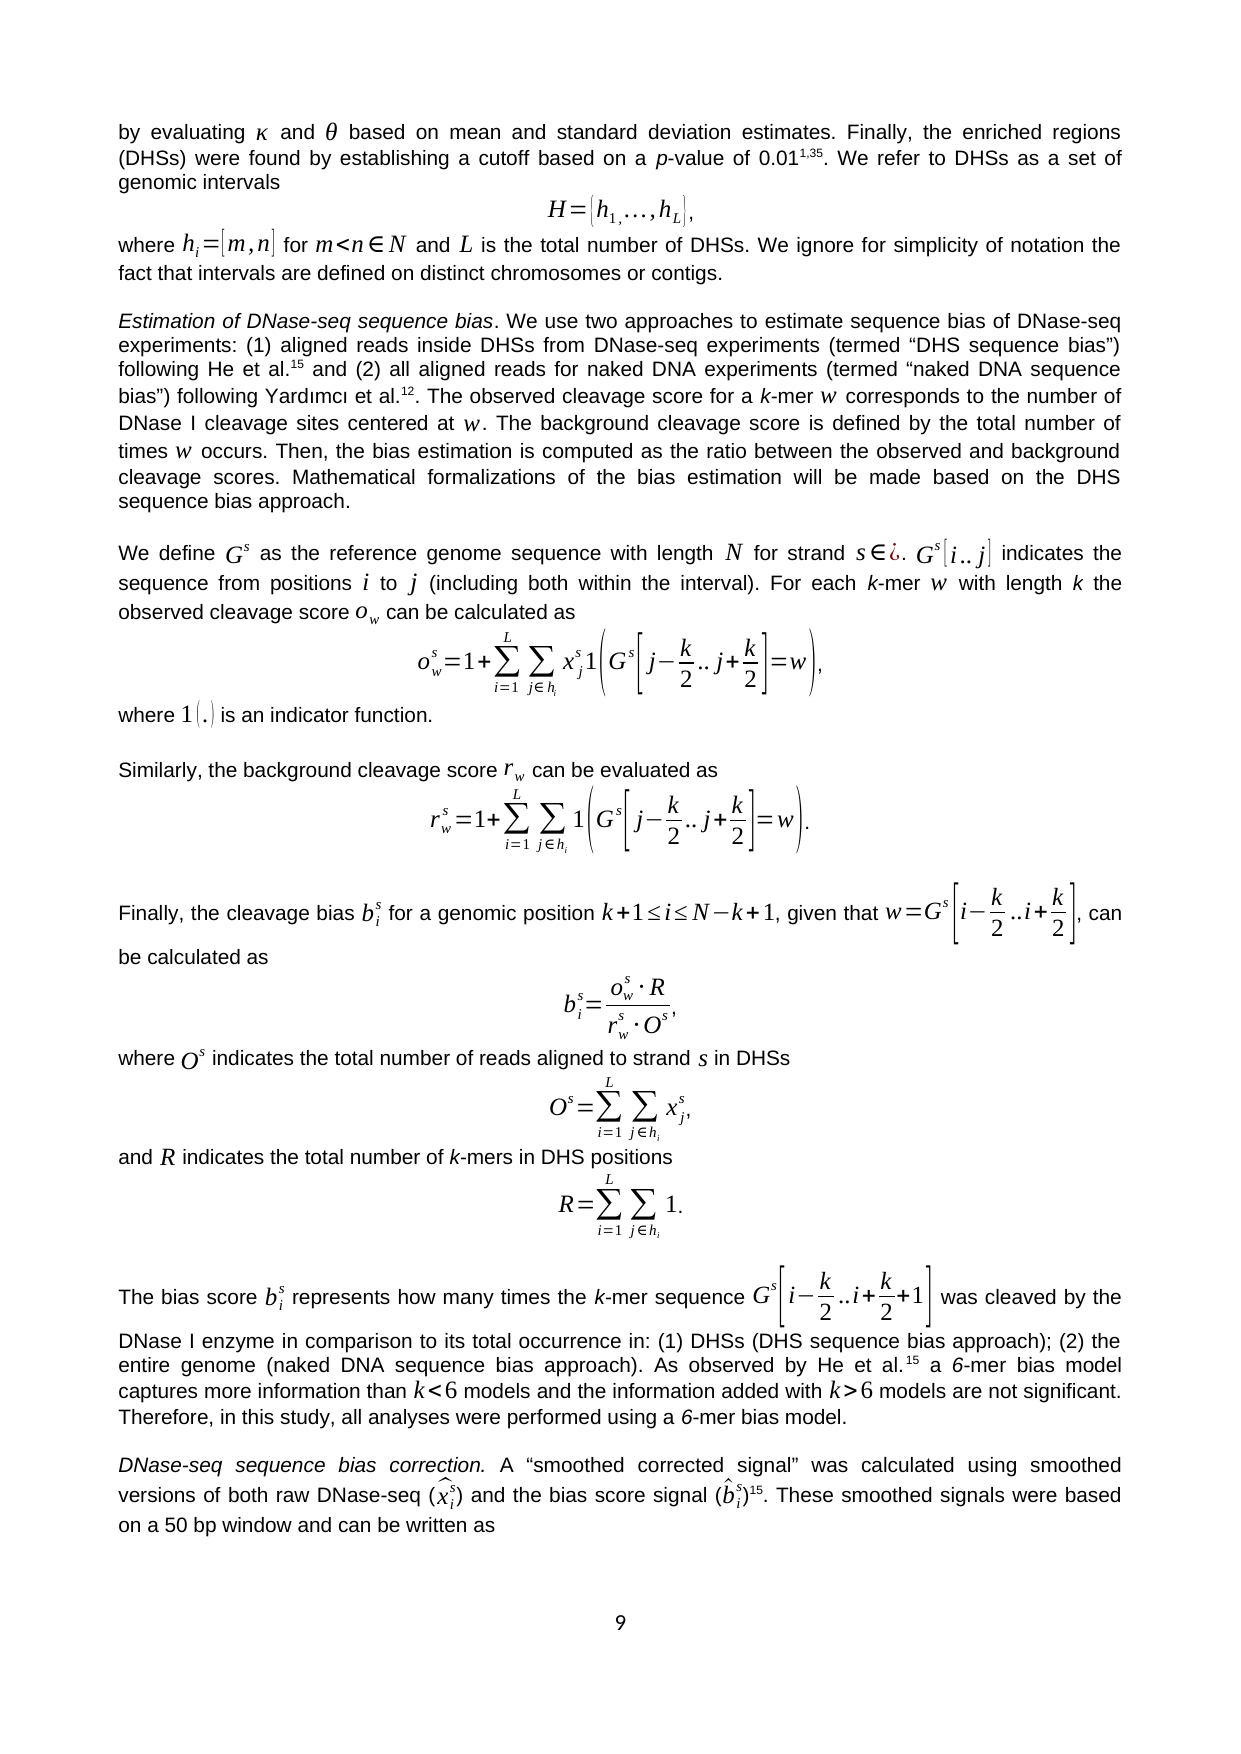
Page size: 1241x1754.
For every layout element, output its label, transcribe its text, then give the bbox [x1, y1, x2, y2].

text where is an indicator function. [118, 699, 1122, 730]
text , [118, 969, 1122, 1043]
text where indicates the total number of reads aligned to strand in DHSs [118, 1043, 1122, 1074]
text , [118, 1074, 1122, 1143]
text . [118, 1171, 1122, 1240]
text Finally, the cleavage bias for a genomic position , given that , can be calculated as [118, 881, 1122, 969]
text by evaluating and based on mean and standard deviation estimates. Finally, the enriched regions (DHSs) were found by establishing a cutoff based on a p-value of 0.011,35. We refer to DHSs as a set of genomic intervals [118, 118, 1122, 194]
text The bias score represents how many times the k-mer sequence was cleaved by the DNase I enzyme in comparison to its total occurrence in: (1) DHSs (DHS sequence bias approach); (2) the entire genome (naked DNA sequence bias approach). As observed by He et al.15 a 6-mer bias model captures more information than models and the information added with models are not significant. Therefore, in this study, all analyses were performed using a 6-mer bias model. [118, 1264, 1122, 1329]
text We define as the reference genome sequence with length for strand . indicates the sequence from positions to (including both within the interval). For each k-mer with length k the observed cleavage score can be calculated as [118, 536, 1122, 628]
text Estimation of DNase-seq sequence bias. We use two approaches to estimate sequence bias of DNase-seq experiments: (1) aligned reads inside DHSs from DNase-seq experiments (termed “DHS sequence bias”) following He et al.15 and (2) all aligned reads for naked DNA experiments (termed “naked DNA sequence bias”) following Yardımcı et al.12. The observed cleavage score for a k-mer corresponds to the number of DNase I cleavage sites centered at . The background cleavage score is defined by the total number of times occurs. Then, the bias estimation is computed as the ratio between the observed and background cleavage scores. Mathematical formalizations of the bias estimation will be made based on the DHS sequence bias approach. [118, 381, 1122, 465]
text . [118, 785, 1122, 857]
text DNase-seq sequence bias correction. A “smoothed corrected signal” was calculated using smoothed versions of both raw DNase-seq () and the bias score signal ()15. These smoothed signals were based on a 50 bp window and can be written as [118, 1476, 1122, 1537]
text , [118, 194, 1122, 228]
text , [118, 628, 1122, 699]
text and indicates the total number of k-mers in DHS positions [118, 1143, 1122, 1171]
text where for and is the total number of DHSs. We ignore for simplicity of notation the fact that intervals are defined on distinct chromosomes or contigs. [118, 228, 1122, 285]
text Similarly, the background cleavage score can be evaluated as [118, 754, 1122, 785]
text The bias score represents how many times the k-mer sequence was cleaved by the DNase I enzyme in comparison to its total occurrence in: (1) DHSs (DHS sequence bias approach); (2) the entire genome (naked DNA sequence bias approach). As observed by He et al.15 a 6-mer bias model captures more information than models and the information added with models are not significant. Therefore, in this study, all analyses were performed using a 6-mer bias model. [118, 1377, 1122, 1428]
